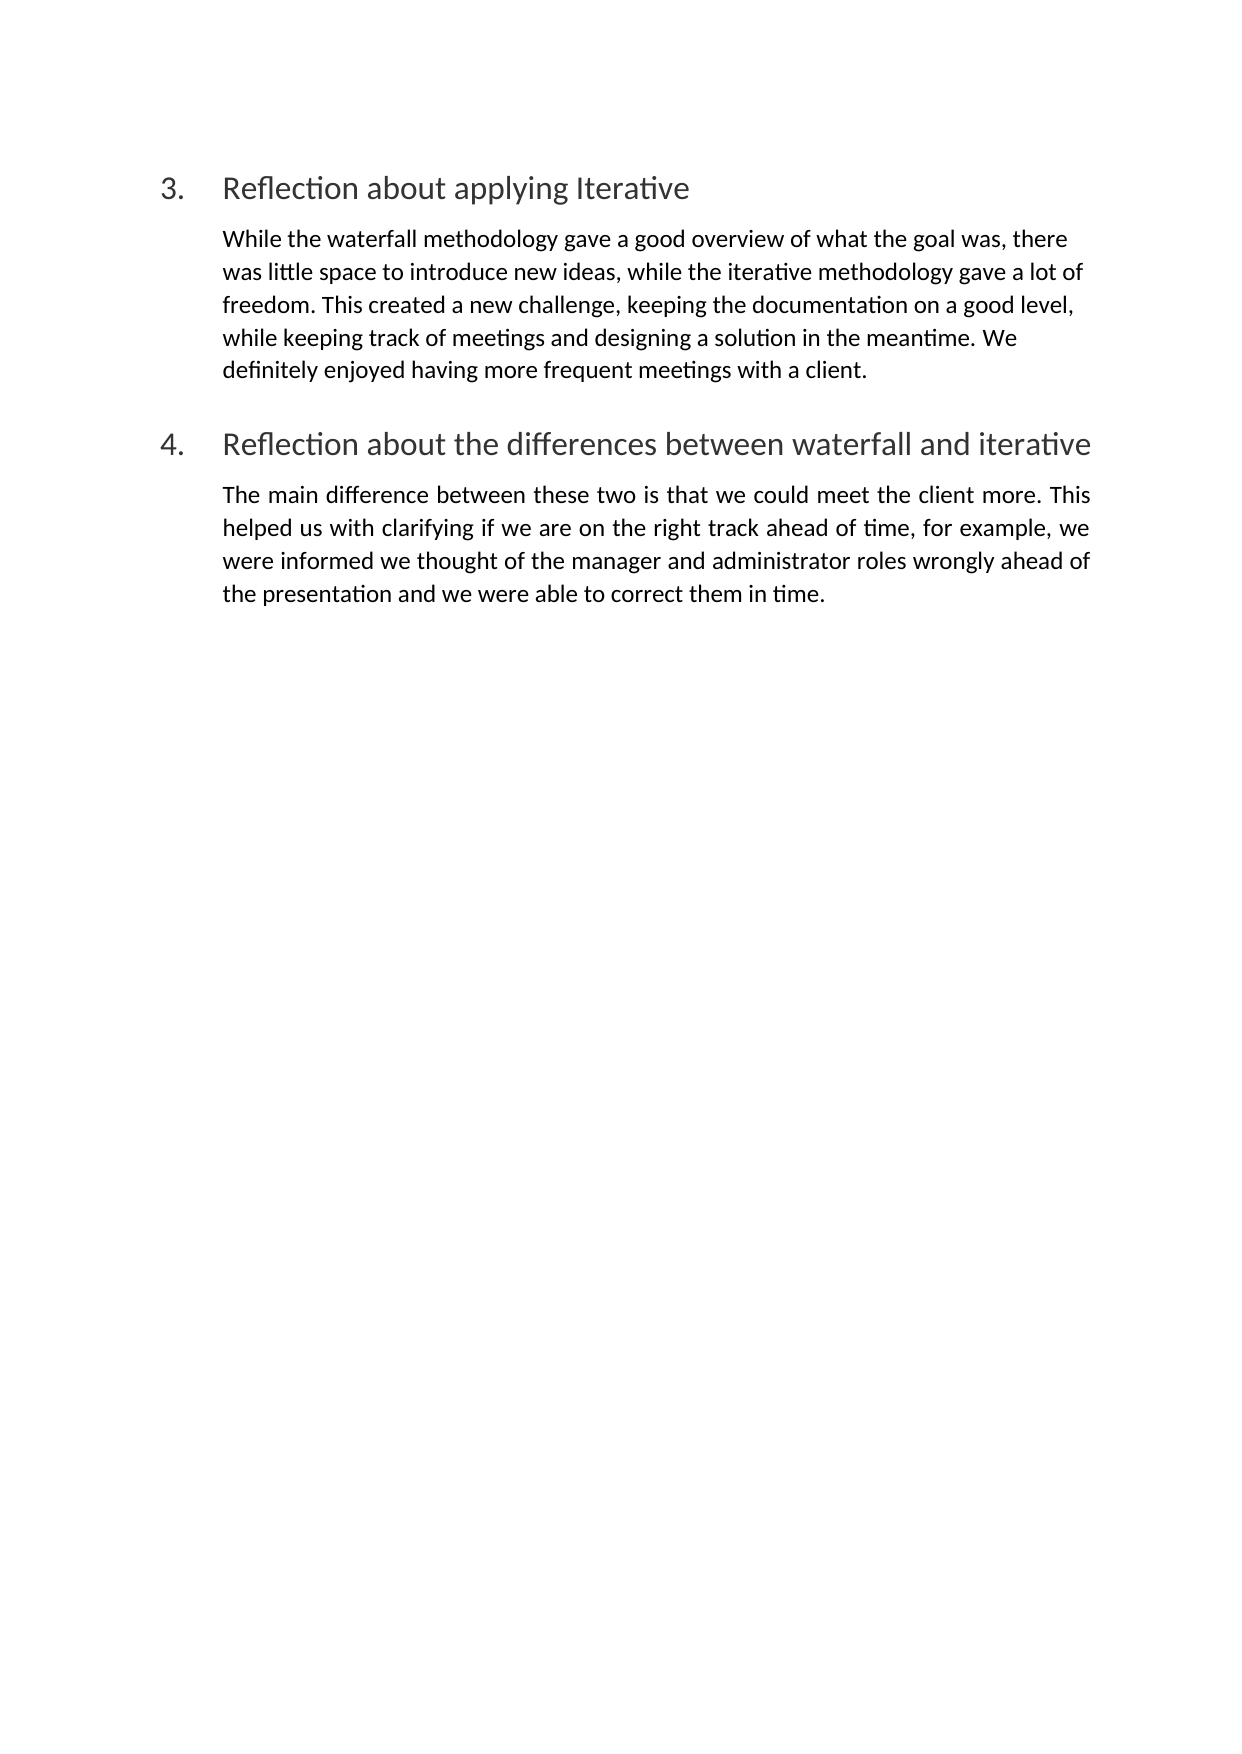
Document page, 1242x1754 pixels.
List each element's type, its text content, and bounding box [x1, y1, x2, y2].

text While the waterfall methodology gave a good overview of what the goal was, there was little space to introduce new ideas, while the iterative methodology gave a lot of freedom. This created a new challenge, keeping the documentation on a good level, while keeping track of meetings and designing a solution in the meantime. We definitely enjoyed having more frequent meetings with a client. [222, 223, 1104, 385]
subtitle Reflection about applying Iterative [160, 167, 1125, 207]
subtitle Reflection about the differences between waterfall and iterative [160, 423, 1125, 464]
text The main difference between these two is that we could meet the client more. This helped us with clarifying if we are on the right track ahead of time, for example, we were informed we thought of the manager and administrator roles wrongly ahead of the presentation and we were able to correct them in time. [222, 479, 1092, 608]
